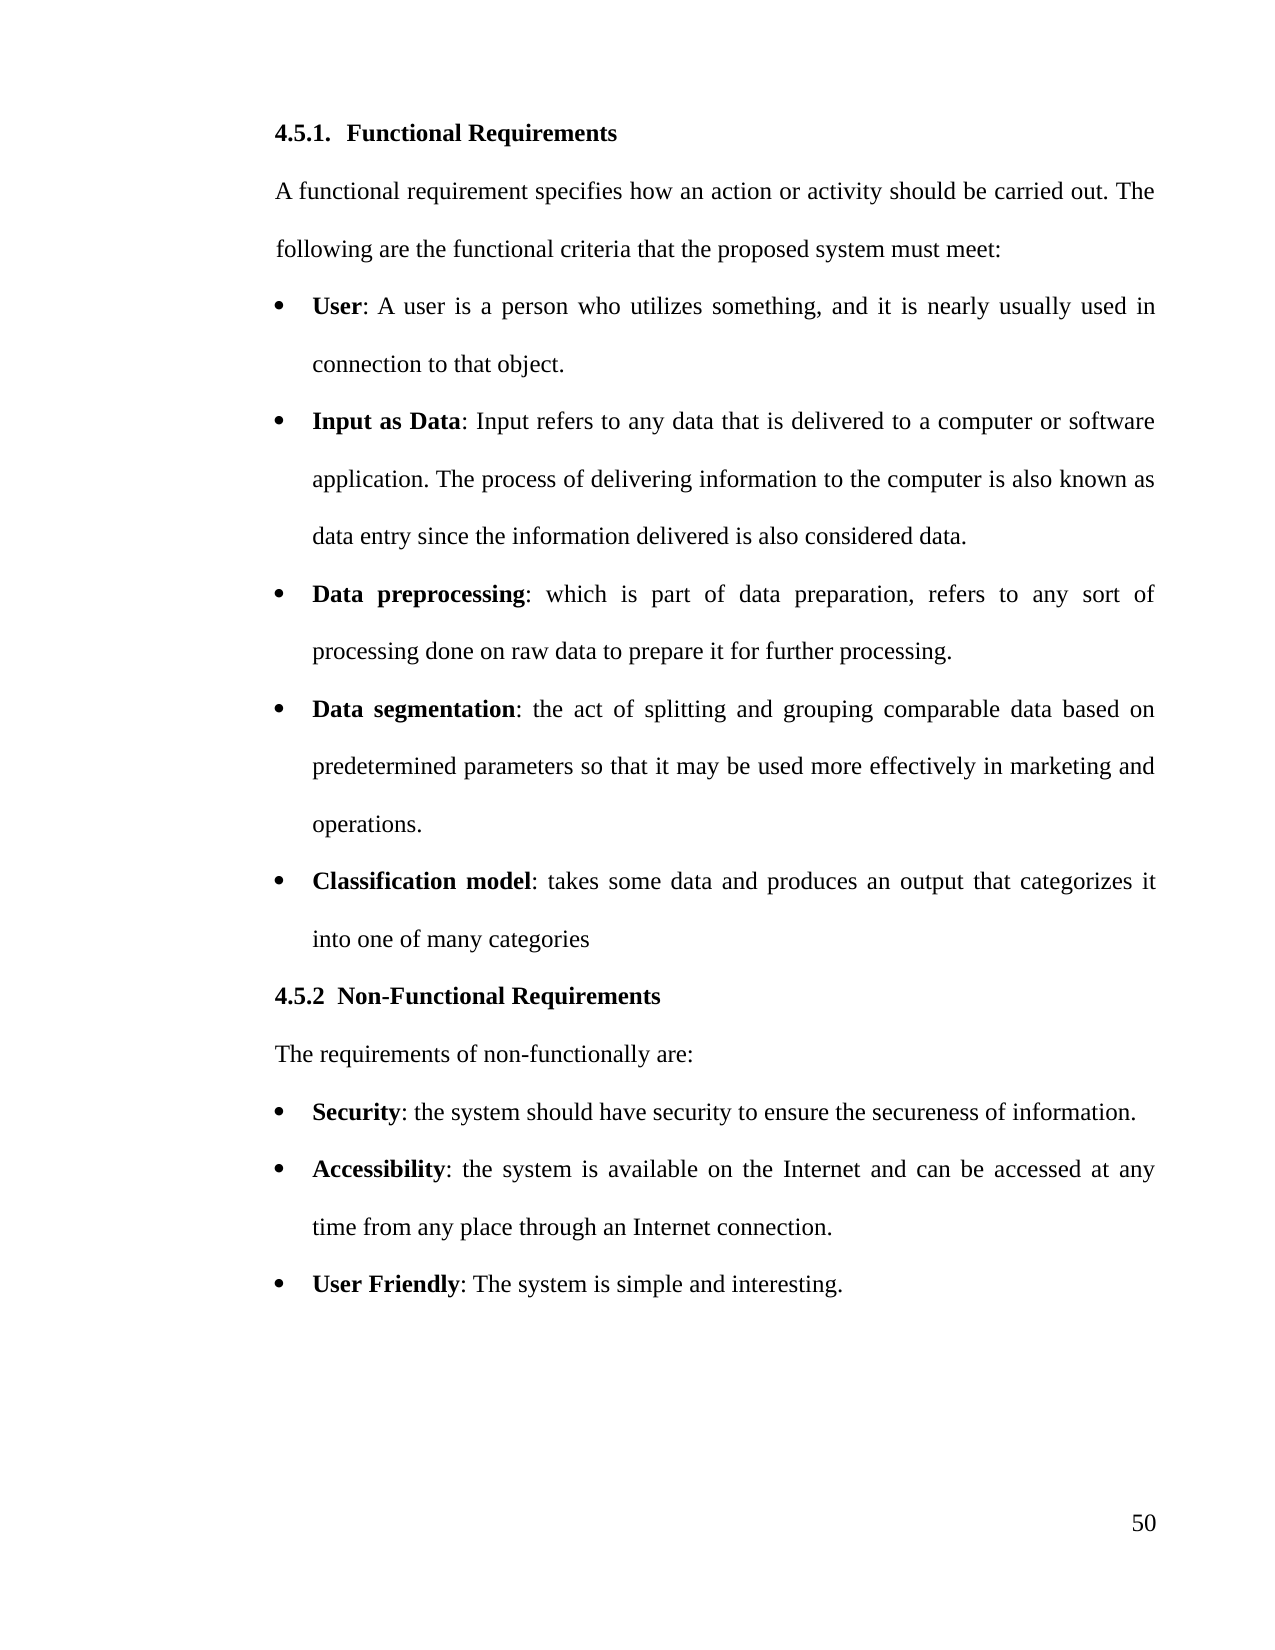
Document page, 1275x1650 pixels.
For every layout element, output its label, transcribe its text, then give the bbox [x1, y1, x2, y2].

list Security: the system should have security to ensure the secureness of information. [274, 1097, 1156, 1126]
subtitle Non-Functional Requirements [274, 981, 1156, 1010]
subtitle Functional Requirements [274, 118, 1156, 147]
list Classification model: takes some data and produces an output that categorizes it into one of many categories [274, 866, 1156, 953]
list User Friendly: The system is simple and interesting. [274, 1269, 1156, 1298]
list User: A user is a person who utilizes something, and it is nearly usually used in connection to that object. [274, 291, 1156, 378]
list The requirements of non-functionally are: [274, 1039, 1156, 1068]
list Data segmentation: the act of splitting and grouping comparable data based on predetermined parameters so that it may be used more effectively in marketing and operations. [274, 694, 1156, 838]
list Accessibility: the system is available on the Internet and can be accessed at any time from any place through an Internet connection. [274, 1154, 1156, 1241]
list Data preprocessing: which is part of data preparation, refers to any sort of processing done on raw data to prepare it for further processing. [274, 579, 1156, 665]
list Input as Data: Input refers to any data that is delivered to a computer or software application. The process of delivering information to the computer is also known as data entry since the information delivered is also considered data. [274, 406, 1156, 550]
list A functional requirement specifies how an action or activity should be carried out. The following are the functional criteria that the proposed system must meet: [274, 176, 1156, 263]
